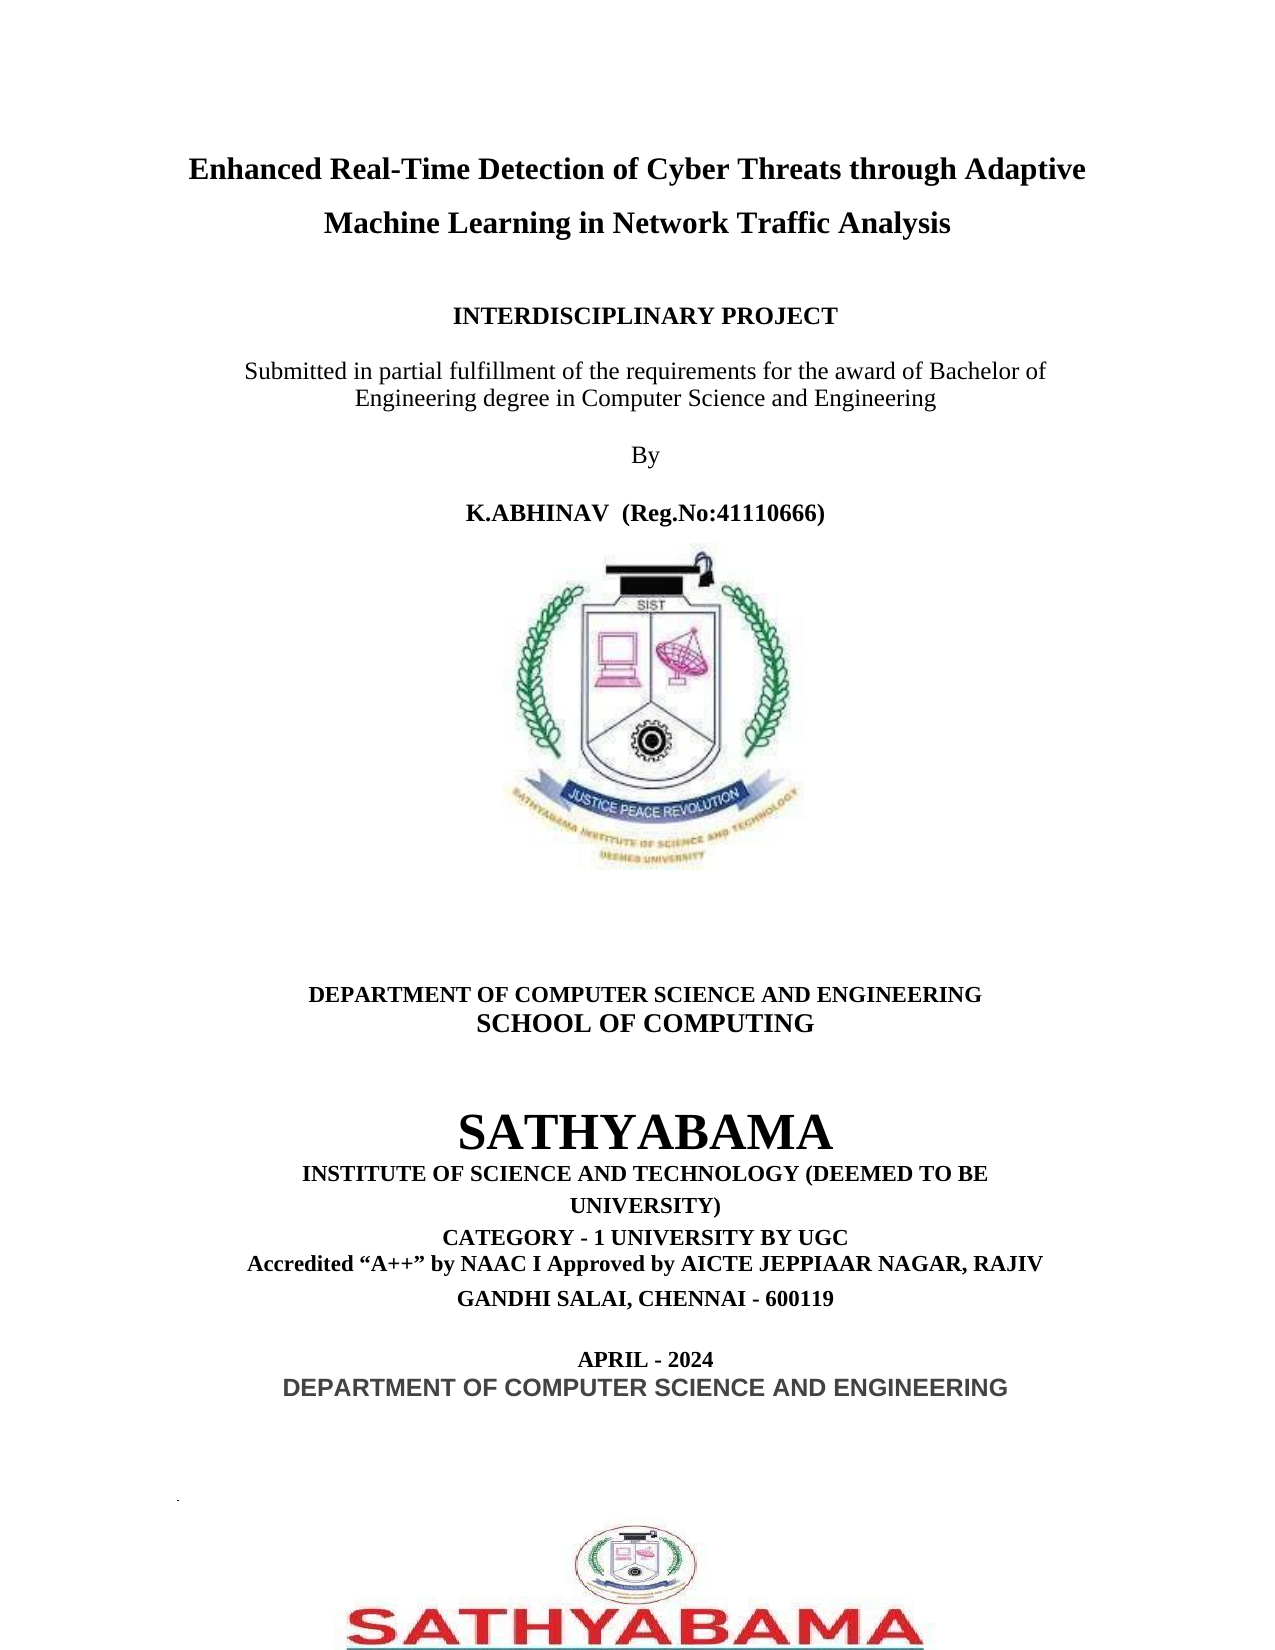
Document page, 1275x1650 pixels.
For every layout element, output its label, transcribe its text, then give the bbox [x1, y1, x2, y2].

text K.ABHINAV (Reg.No:41110666) [225, 498, 1066, 527]
text Enhanced Real-Time Detection of Cyber Threats through Adaptive Machine Learning in Network Traffic Analysis [150, 150, 1125, 240]
subtitle INSTITUTE OF SCIENCE AND TECHNOLOGY (DEEMED TO BE UNIVERSITY) [225, 1160, 1066, 1218]
subtitle APRIL - 2024 DEPARTMENT OF COMPUTER SCIENCE AND ENGINEERING [225, 1346, 1066, 1401]
title SATHYABAMA [225, 1101, 1066, 1160]
text Submitted in partial fulfillment of the requirements for the award of Bachelor of Engineering degree in Computer Science and Engineering [225, 358, 1066, 412]
picture [503, 543, 805, 871]
text DEPARTMENT OF COMPUTER SCIENCE AND ENGINEERING [225, 981, 1066, 1007]
text By [225, 441, 1066, 469]
subtitle SCHOOL OF COMPUTING [225, 1007, 1066, 1038]
subtitle INTERDISCIPLINARY PROJECT [225, 301, 1066, 329]
text Accredited “A++” by NAAC I Approved by AICTE JEPPIAAR NAGAR, RAJIV GANDHI SALAI, CHENNAI - 600119 [225, 1250, 1066, 1311]
text CATEGORY - 1 UNIVERSITY BY UGC [225, 1223, 1066, 1250]
picture [128, 1516, 1146, 1650]
